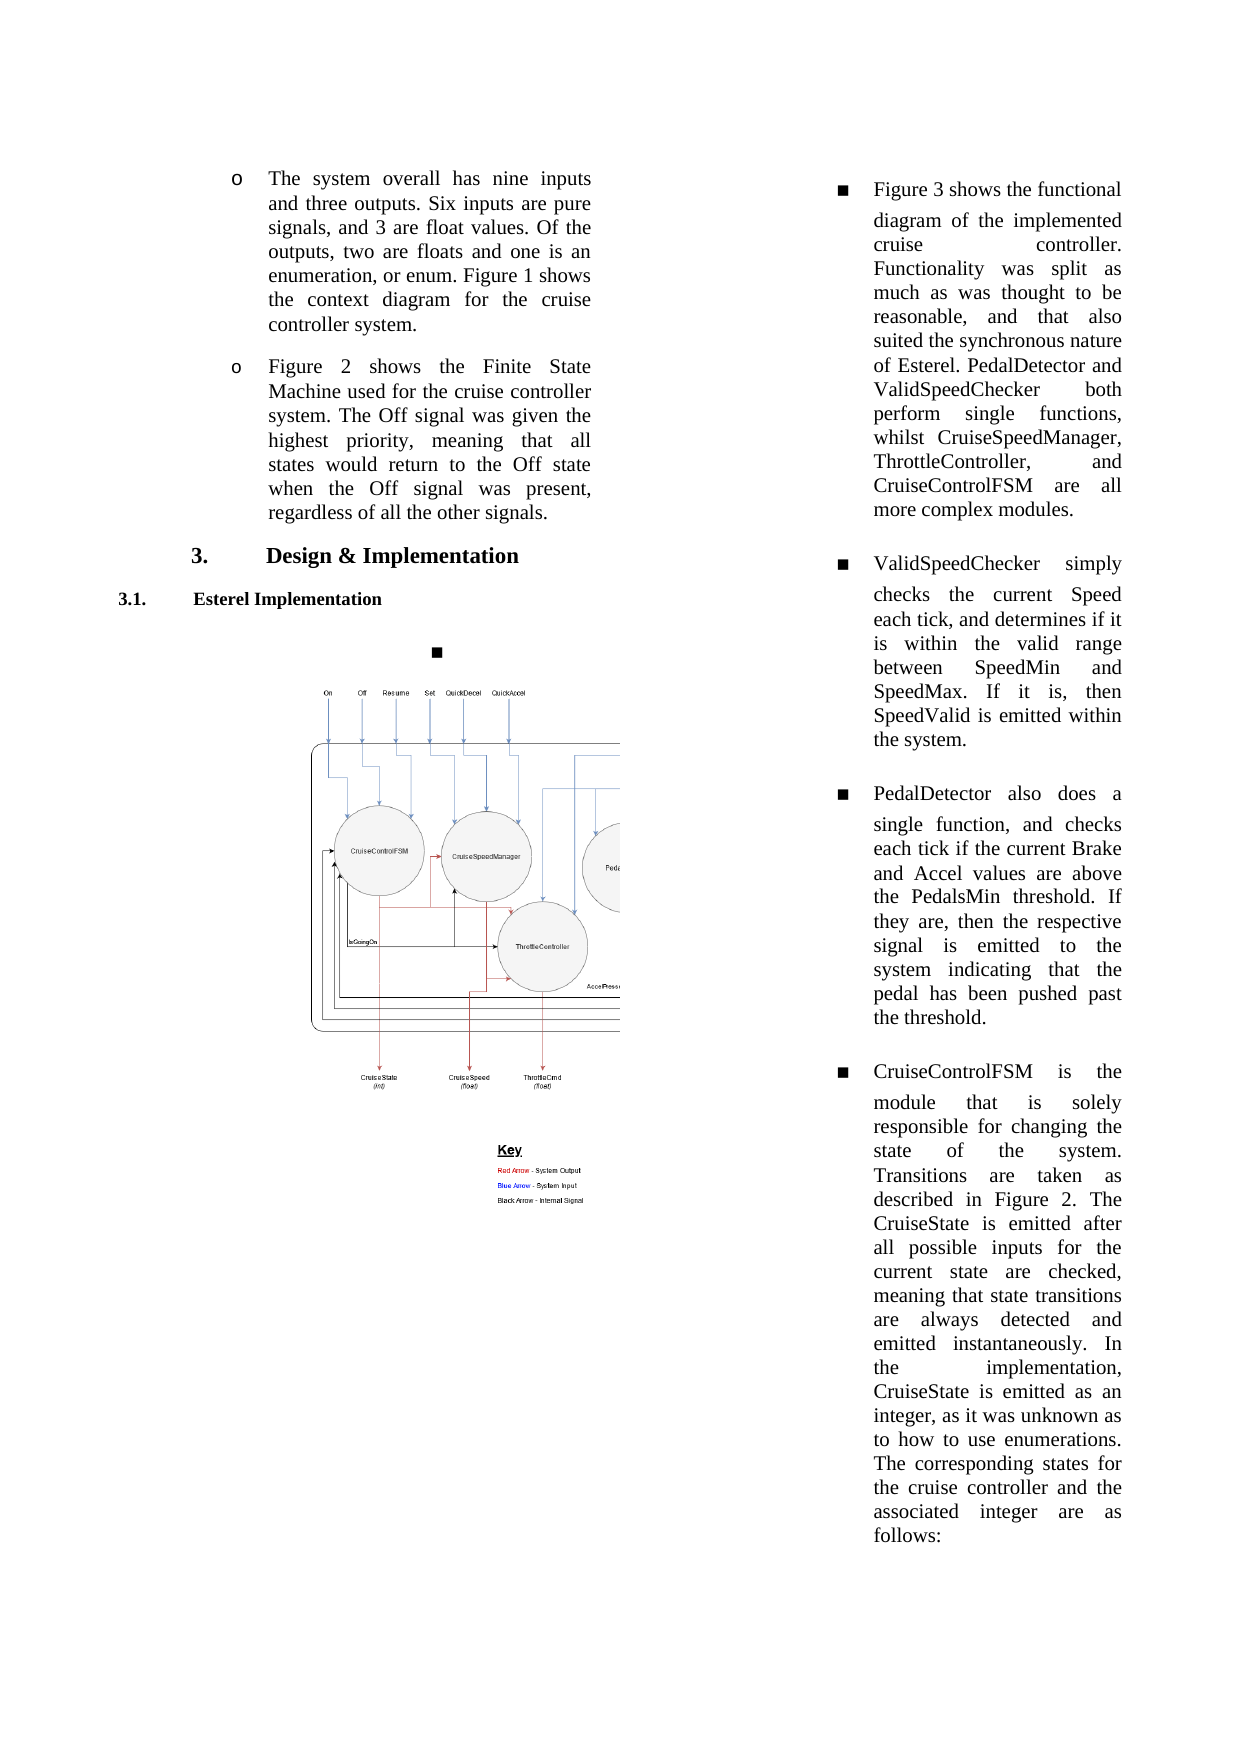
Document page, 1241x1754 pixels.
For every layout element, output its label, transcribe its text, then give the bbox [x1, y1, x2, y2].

subtitle Figure 2 shows the Finite State Machine used for the cruise controller system. The Off signal was given the highest priority, meaning that all states would return to the Off state when the Off signal was present, regardless of all the other signals. [231, 354, 592, 524]
subtitle PedalDetector also does a single function, and checks each tick if the current Brake and Accel values are above the PedalsMin threshold. If they are, then the respective signal is emitted to the system indicating that the pedal has been pushed past the threshold. [836, 769, 1122, 1029]
subtitle Design & Implementation [118, 542, 592, 569]
subtitle The system overall has nine inputs and three outputs. Six inputs are pure signals, and 3 are float values. Of the outputs, two are floats and one is an enumeration, or enum. Figure 1 shows the context diagram for the cruise controller system. [231, 165, 592, 336]
subtitle ValidSpeedChecker simply checks the current Speed each tick, and determines if it is within the valid range between SpeedMin and SpeedMax. If it is, then SpeedValid is emitted within the system. [836, 540, 1122, 751]
subtitle Figure 3 shows the functional diagram of the implemented cruise controller. Functionality was split as much as was thought to be reasonable, and that also suited the synchronous nature of Esterel. PedalDetector and ValidSpeedChecker both perform single functions, whilst CruiseSpeedManager, ThrottleController, and CruiseControlFSM are all more complex modules. [836, 165, 1122, 521]
subtitle CruiseControlFSM is the module that is solely responsible for changing the state of the system. Transitions are taken as described in Figure 2. The CruiseState is emitted after all possible inputs for the current state are checked, meaning that state transitions are always detected and emitted instantaneously. In the implementation, CruiseState is emitted as an integer, as it was unknown as to how to use enumerations. The corresponding states for the cruise controller and the associated integer are as follows: [836, 1048, 1122, 1547]
picture [311, 679, 620, 1206]
subtitle Esterel Implementation [118, 588, 592, 609]
